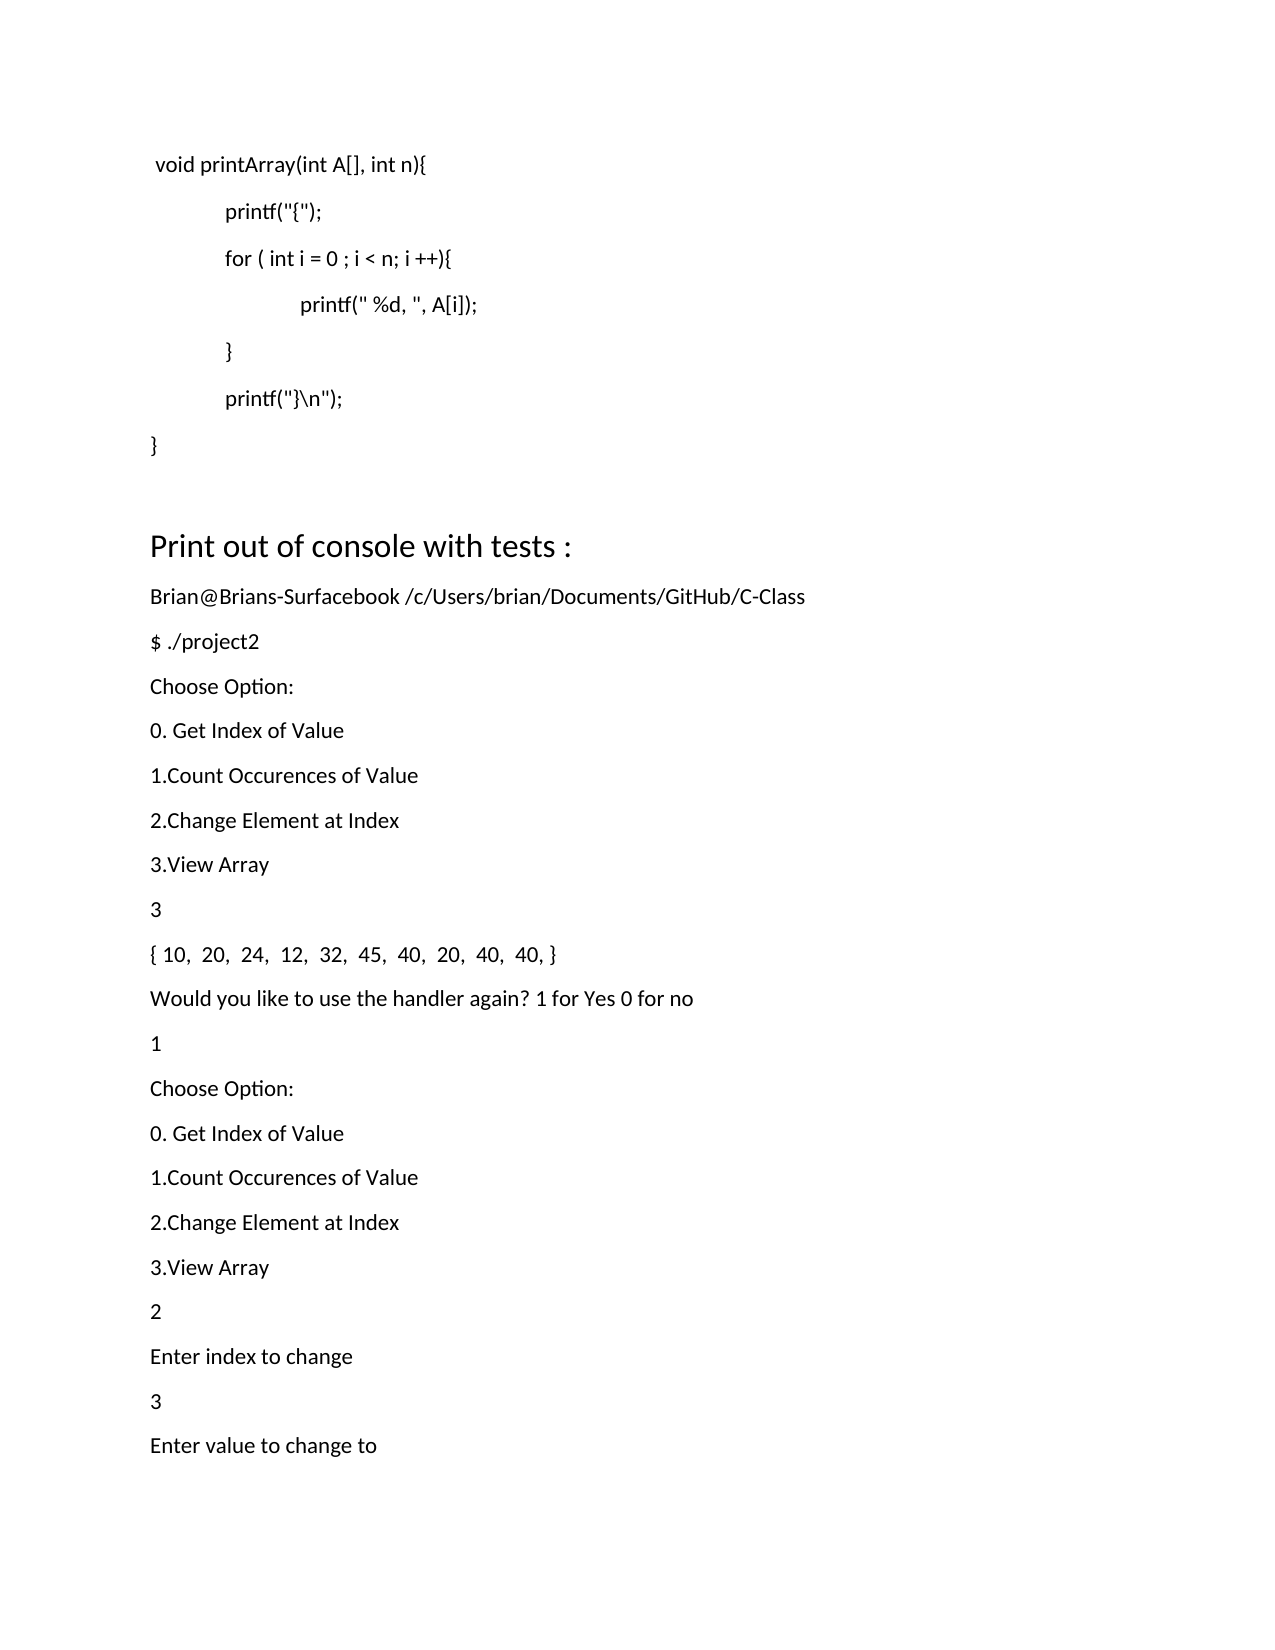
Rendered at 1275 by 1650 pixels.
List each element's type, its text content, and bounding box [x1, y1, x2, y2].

text printf("{"); [150, 197, 1125, 225]
text printf("}\n"); [150, 384, 1125, 412]
text $ ./project2 [150, 627, 1125, 655]
text Choose Option: [150, 1074, 1125, 1102]
text Enter index to change [150, 1342, 1125, 1370]
text Choose Option: [150, 672, 1125, 700]
text 1.Count Occurences of Value [150, 1163, 1125, 1191]
text } [150, 431, 1125, 459]
text 1 [150, 1029, 1125, 1057]
text 3 [150, 895, 1125, 923]
text 2.Change Element at Index [150, 1208, 1125, 1236]
text 1.Count Occurences of Value [150, 761, 1125, 789]
text Print out of console with tests : [150, 525, 1125, 566]
text Brian@Brians-Surfacebook /c/Users/brian/Documents/GitHub/C-Class [150, 582, 1125, 610]
text 0. Get Index of Value [150, 716, 1125, 744]
text printf(" %d, ", A[i]); [150, 291, 1125, 319]
text 2 [150, 1297, 1125, 1325]
text { 10, 20, 24, 12, 32, 45, 40, 20, 40, 40, } [150, 940, 1125, 968]
text 3.View Array [150, 1253, 1125, 1281]
text Would you like to use the handler again? 1 for Yes 0 for no [150, 984, 1125, 1013]
text 2.Change Element at Index [150, 806, 1125, 834]
text 3.View Array [150, 851, 1125, 878]
text } [150, 337, 1125, 366]
text void printArray(int A[], int n){ [150, 150, 1125, 178]
text 0. Get Index of Value [150, 1119, 1125, 1147]
text 3 [150, 1387, 1125, 1415]
text for ( int i = 0 ; i < n; i ++){ [150, 244, 1125, 272]
text Enter value to change to [150, 1431, 1125, 1459]
